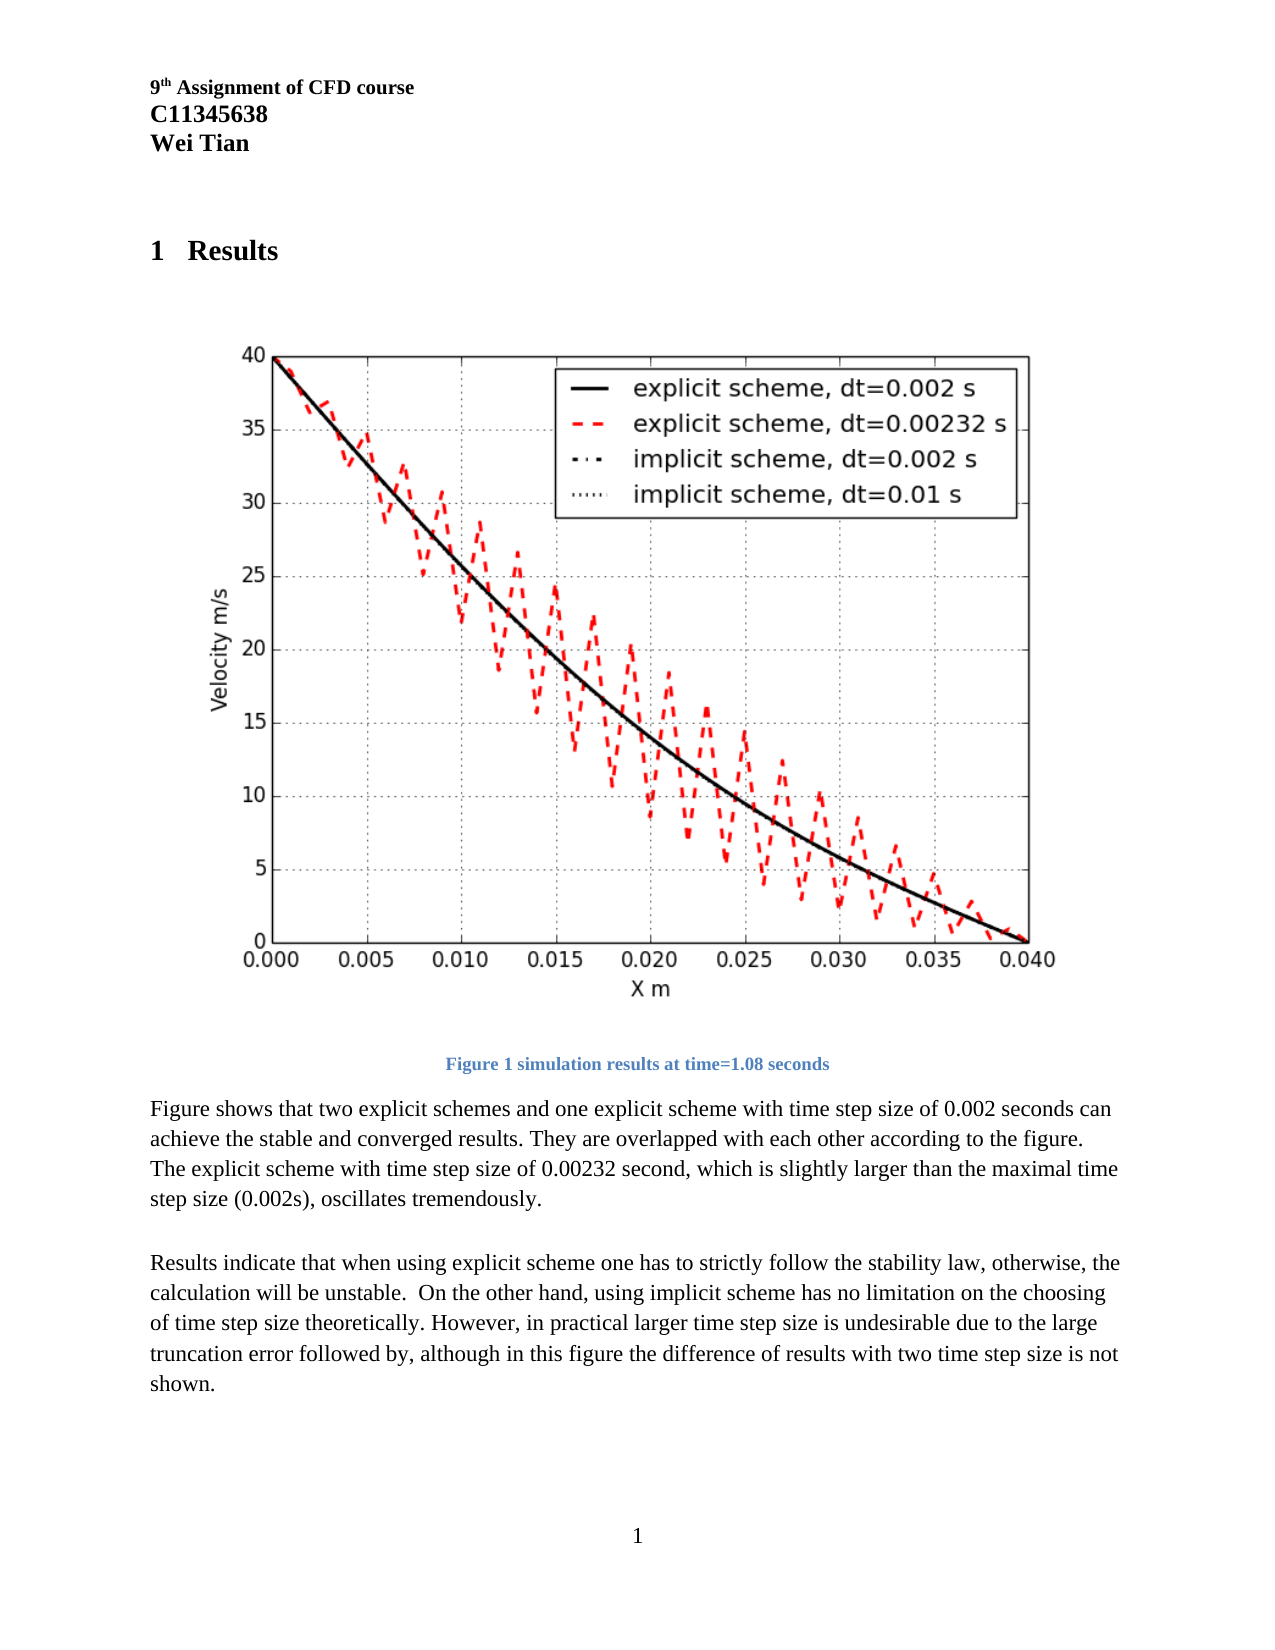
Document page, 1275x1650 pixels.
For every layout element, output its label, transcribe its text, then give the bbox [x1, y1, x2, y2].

subtitle Results [150, 233, 1125, 266]
text Results indicate that when using explicit scheme one has to strictly follow the stability law, otherwise, the calculation will be unstable. On the other hand, using implicit scheme has no limitation on the choosing of time step size theoretically. However, in practical larger time step size is undesirable due to the large truncation error followed by, although in this figure the difference of results with two time step size is not shown. [150, 1249, 1125, 1396]
picture [150, 283, 1125, 1016]
text Figure shows that two explicit schemes and one explicit scheme with time step size of 0.002 seconds can achieve the stable and converged results. They are overlapped with each other according to the figure. The explicit scheme with time step size of 0.00232 second, which is slightly larger than the maximal time step size (0.002s), oscillates tremendously. [150, 1095, 1125, 1212]
